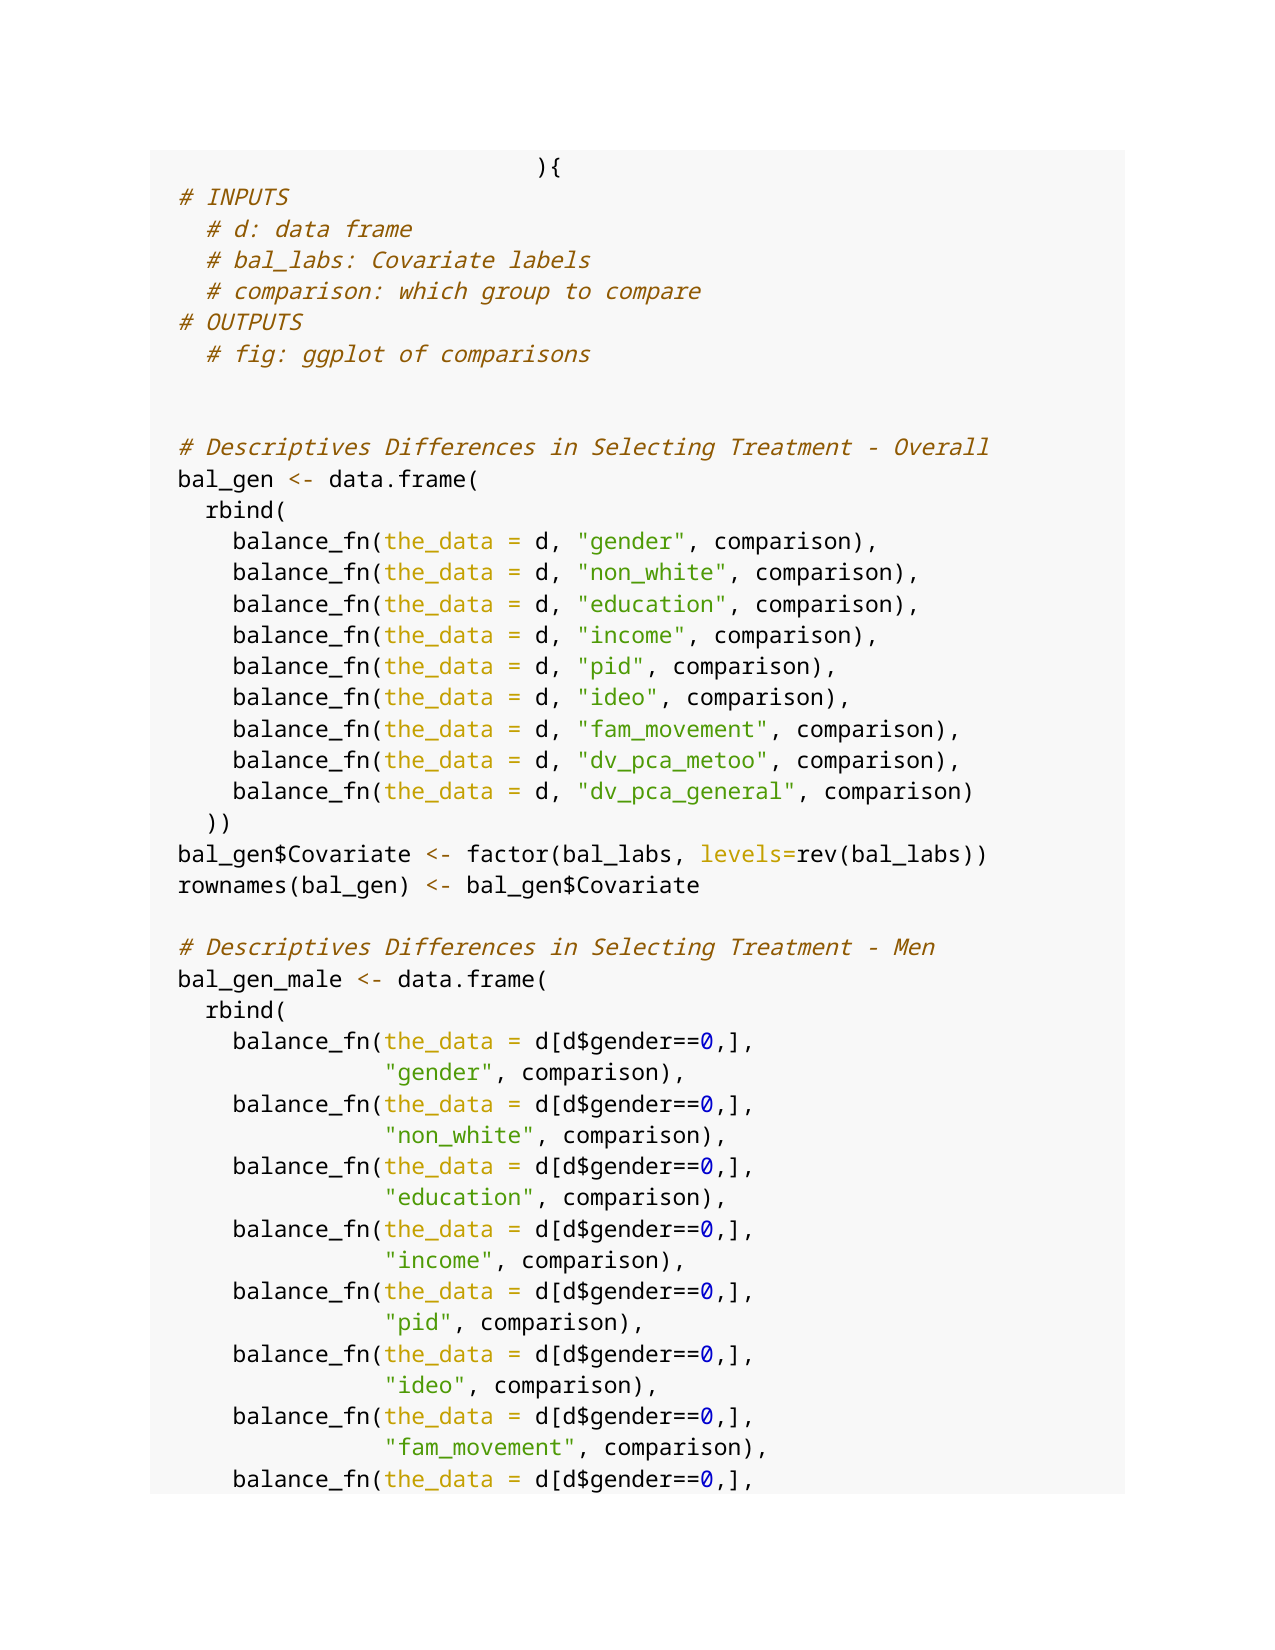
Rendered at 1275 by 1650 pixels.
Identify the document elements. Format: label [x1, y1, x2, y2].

text [150, 150, 1125, 1494]
